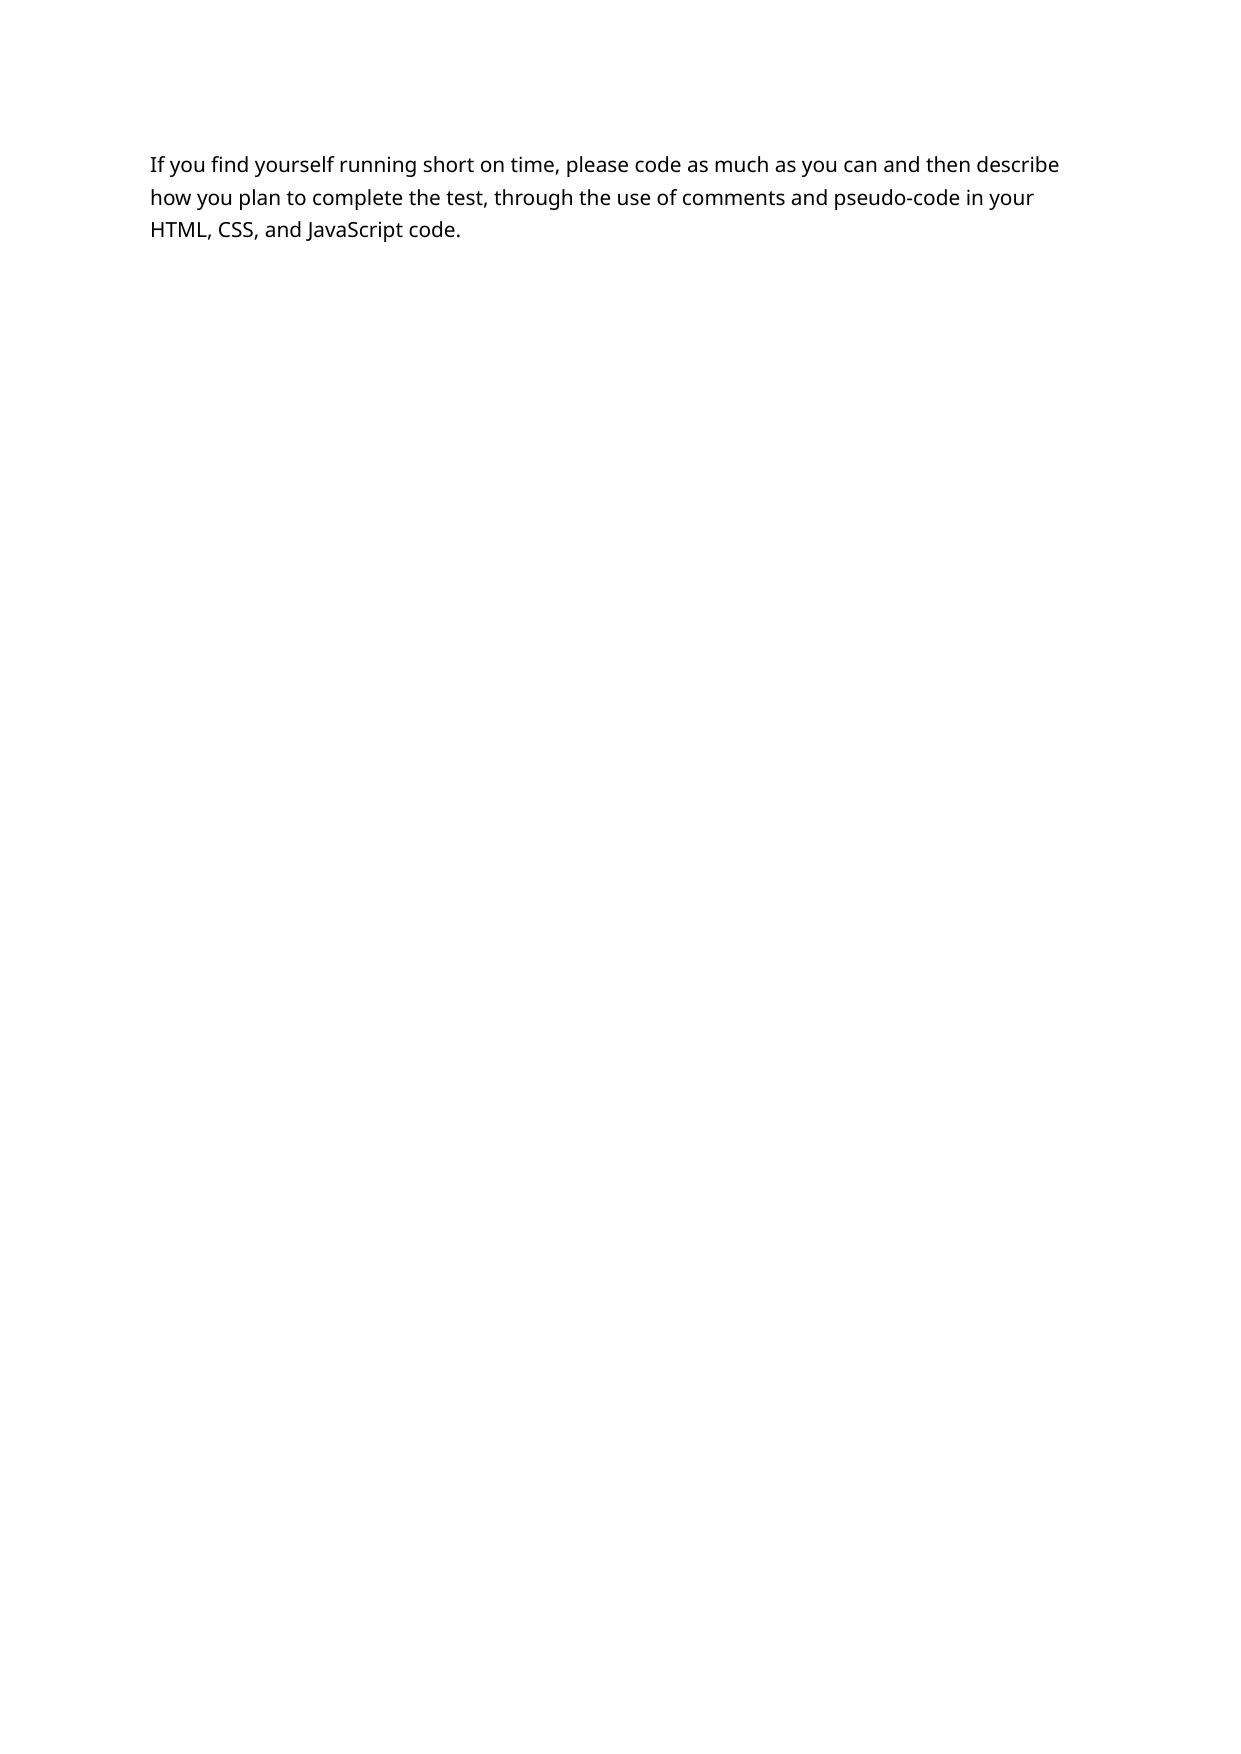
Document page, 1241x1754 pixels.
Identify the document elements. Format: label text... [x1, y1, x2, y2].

text If you find yourself running short on time, please code as much as you can and then describe how you plan to complete the test, through the use of comments and pseudo-code in your HTML, CSS, and JavaScript code. [150, 150, 1090, 244]
